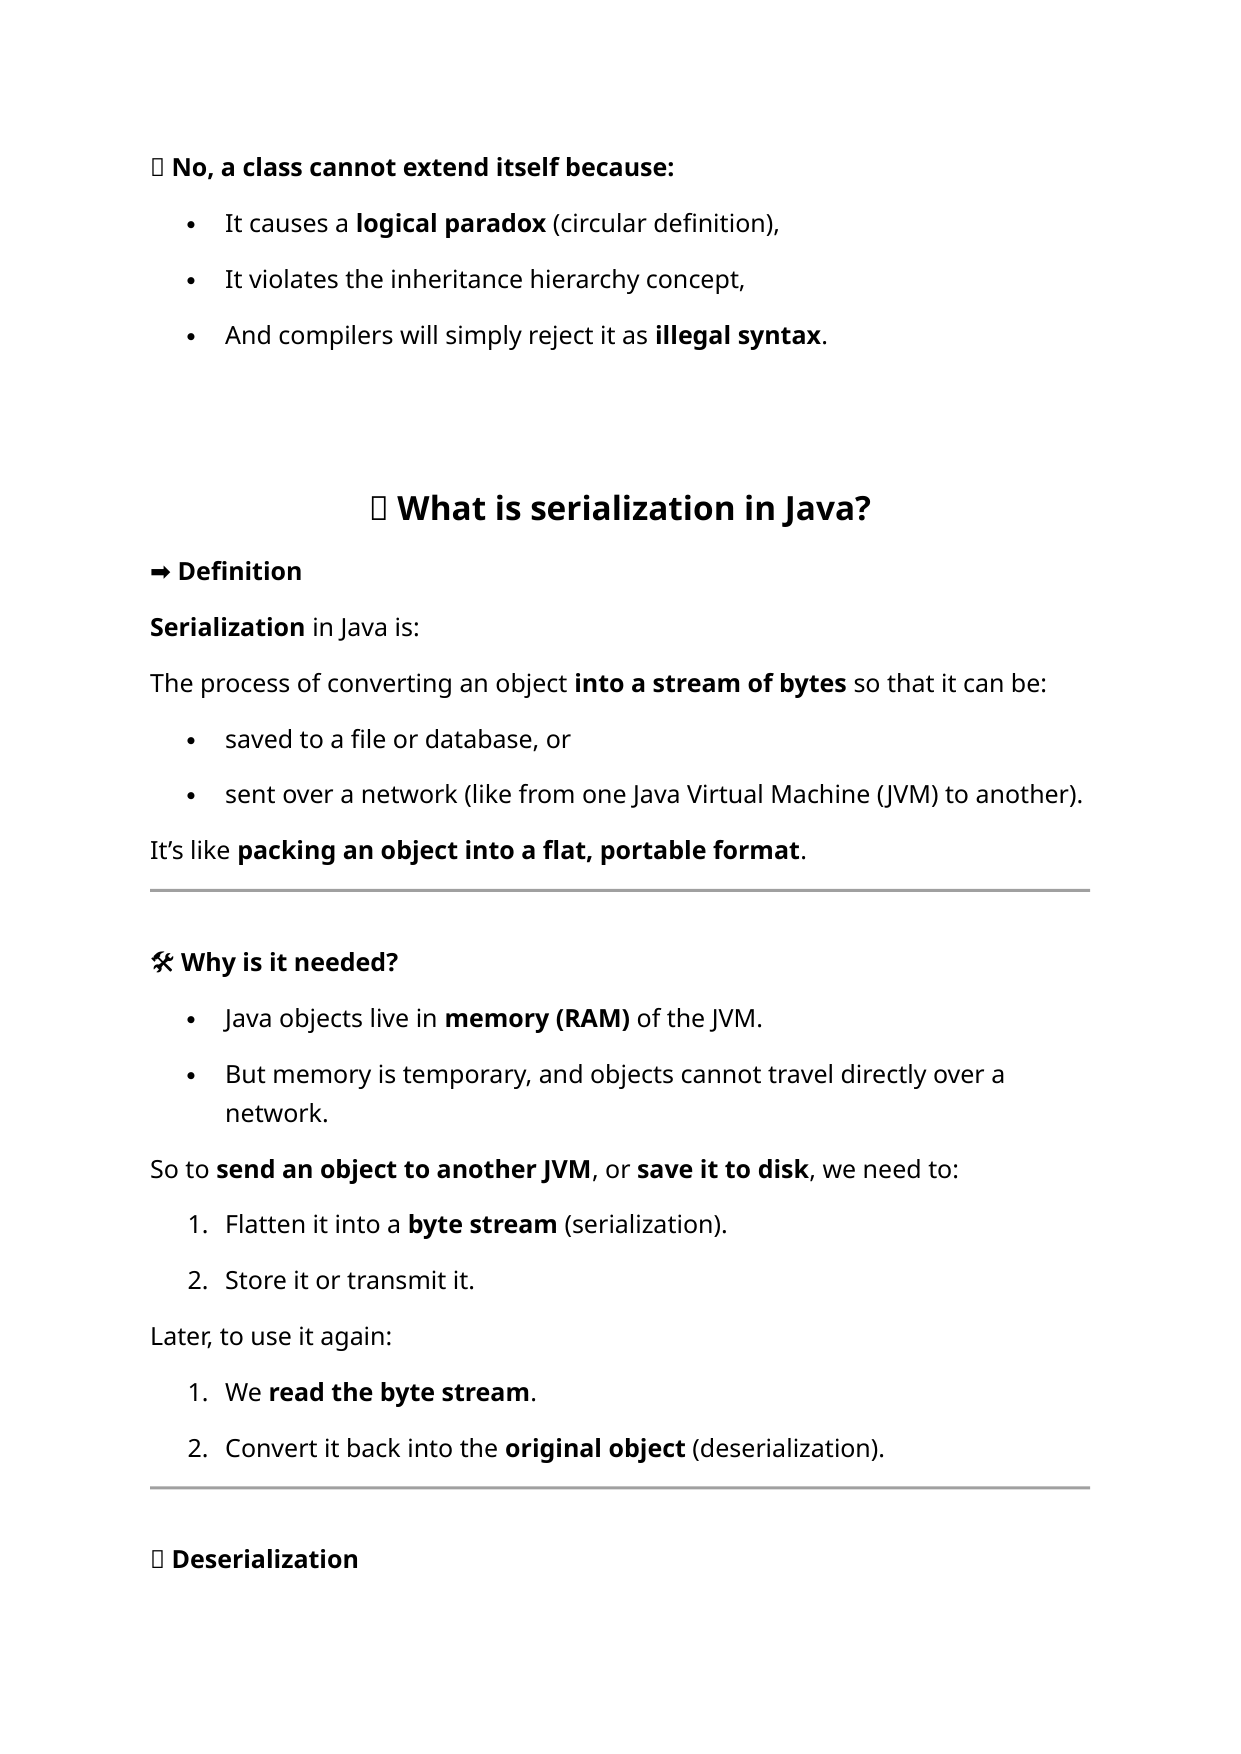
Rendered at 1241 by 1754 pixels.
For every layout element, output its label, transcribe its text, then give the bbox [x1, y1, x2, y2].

text 🚀 What is serialization in Java? [150, 485, 1090, 530]
text Later, to use it again: [150, 1319, 1090, 1353]
list Store it or transmit it. [187, 1263, 1090, 1297]
list Java objects live in memory (RAM) of the JVM. [187, 1001, 1090, 1034]
text ➡️ Definition [150, 554, 1090, 588]
text So to send an object to another JVM, or save it to disk, we need to: [150, 1151, 1090, 1185]
list But memory is temporary, and objects cannot travel directly over a network. [187, 1056, 1090, 1129]
list saved to a file or database, or [187, 721, 1090, 755]
text The process of converting an object into a stream of bytes so that it can be: [150, 666, 1090, 699]
list And compilers will simply reject it as illegal syntax. [187, 317, 1090, 352]
text 🛠 Why is it needed? [150, 945, 1090, 979]
text Serialization in Java is: [150, 610, 1090, 644]
text 🔁 Deserialization [150, 1542, 1090, 1576]
list We read the byte stream. [187, 1375, 1090, 1409]
list Convert it back into the original object (deserialization). [187, 1431, 1090, 1464]
text 🚫 No, a class cannot extend itself because: [150, 150, 1090, 184]
list It causes a logical paradox (circular definition), [187, 206, 1090, 240]
list sent over a network (like from one Java Virtual Machine (JVM) to another). [187, 777, 1090, 811]
list Flatten it into a byte stream (serialization). [187, 1207, 1090, 1241]
list It violates the inheritance hierarchy concept, [187, 262, 1090, 296]
text It’s like packing an object into a flat, portable format. [150, 833, 1090, 867]
